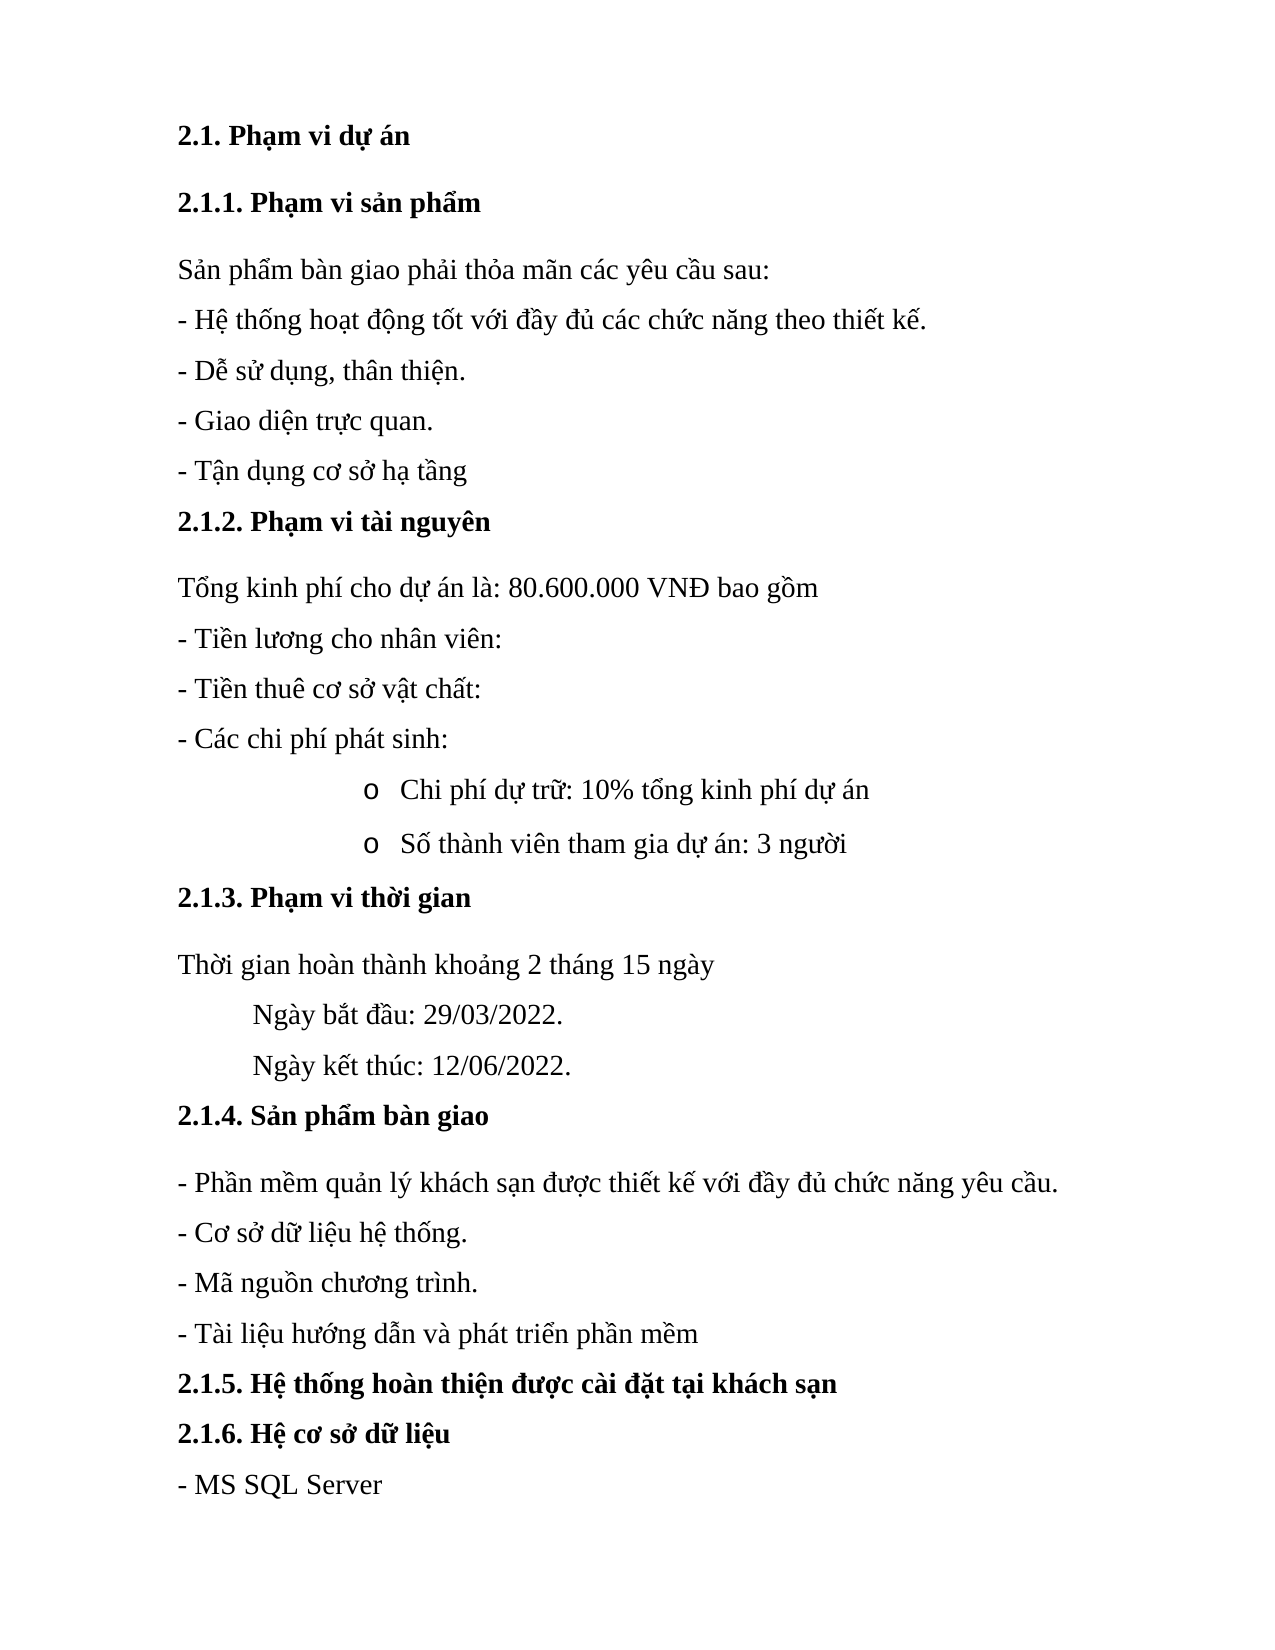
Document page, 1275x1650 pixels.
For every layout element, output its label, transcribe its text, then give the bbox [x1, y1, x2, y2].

text 2.1.2. Phạm vi tài nguyên [177, 504, 1186, 537]
text 2.1.5. Hệ thống hoàn thiện được cài đặt tại khách sạn [177, 1366, 1186, 1400]
text - Dễ sử dụng, thân thiện. [177, 353, 1186, 386]
list Số thành viên tham gia dự án: 3 người [362, 826, 1186, 862]
text 2.1.6. Hệ cơ sở dữ liệu [177, 1416, 1186, 1450]
text 2.1.1. Phạm vi sản phẩm [177, 185, 1186, 219]
text - Tận dụng cơ sở hạ tầng [177, 453, 1186, 487]
text Tổng kinh phí cho dự án là: 80.600.000 VNĐ bao gồm [177, 571, 1186, 604]
text Ngày kết thúc: 12/06/2022. [177, 1048, 1186, 1081]
text - Mã nguồn chương trình. [177, 1266, 1186, 1299]
text - Giao diện trực quan. [177, 403, 1186, 437]
text 2.1.3. Phạm vi thời gian [177, 880, 1186, 913]
text - Tiền thuê cơ sở vật chất: [177, 671, 1186, 705]
text Thời gian hoàn thành khoảng 2 tháng 15 ngày [177, 947, 1186, 981]
text - Cơ sở dữ liệu hệ thống. [177, 1215, 1186, 1249]
text - Phần mềm quản lý khách sạn được thiết kế với đầy đủ chức năng yêu cầu. [177, 1165, 1186, 1198]
text 2.1.4. Sản phẩm bàn giao [177, 1098, 1186, 1131]
text - Các chi phí phát sinh: [177, 722, 1186, 755]
text Sản phẩm bàn giao phải thỏa mãn các yêu cầu sau: [177, 252, 1186, 286]
text - Tiền lương cho nhân viên: [177, 621, 1186, 654]
text 2.1. Phạm vi dự án [177, 118, 1186, 152]
text Ngày bắt đầu: 29/03/2022. [177, 997, 1186, 1031]
list Chi phí dự trữ: 10% tổng kinh phí dự án [362, 772, 1186, 808]
text - Hệ thống hoạt động tốt với đầy đủ các chức năng theo thiết kế. [177, 302, 1186, 336]
text - MS SQL Server [177, 1467, 1186, 1500]
text - Tài liệu hướng dẫn và phát triển phần mềm [177, 1316, 1186, 1349]
